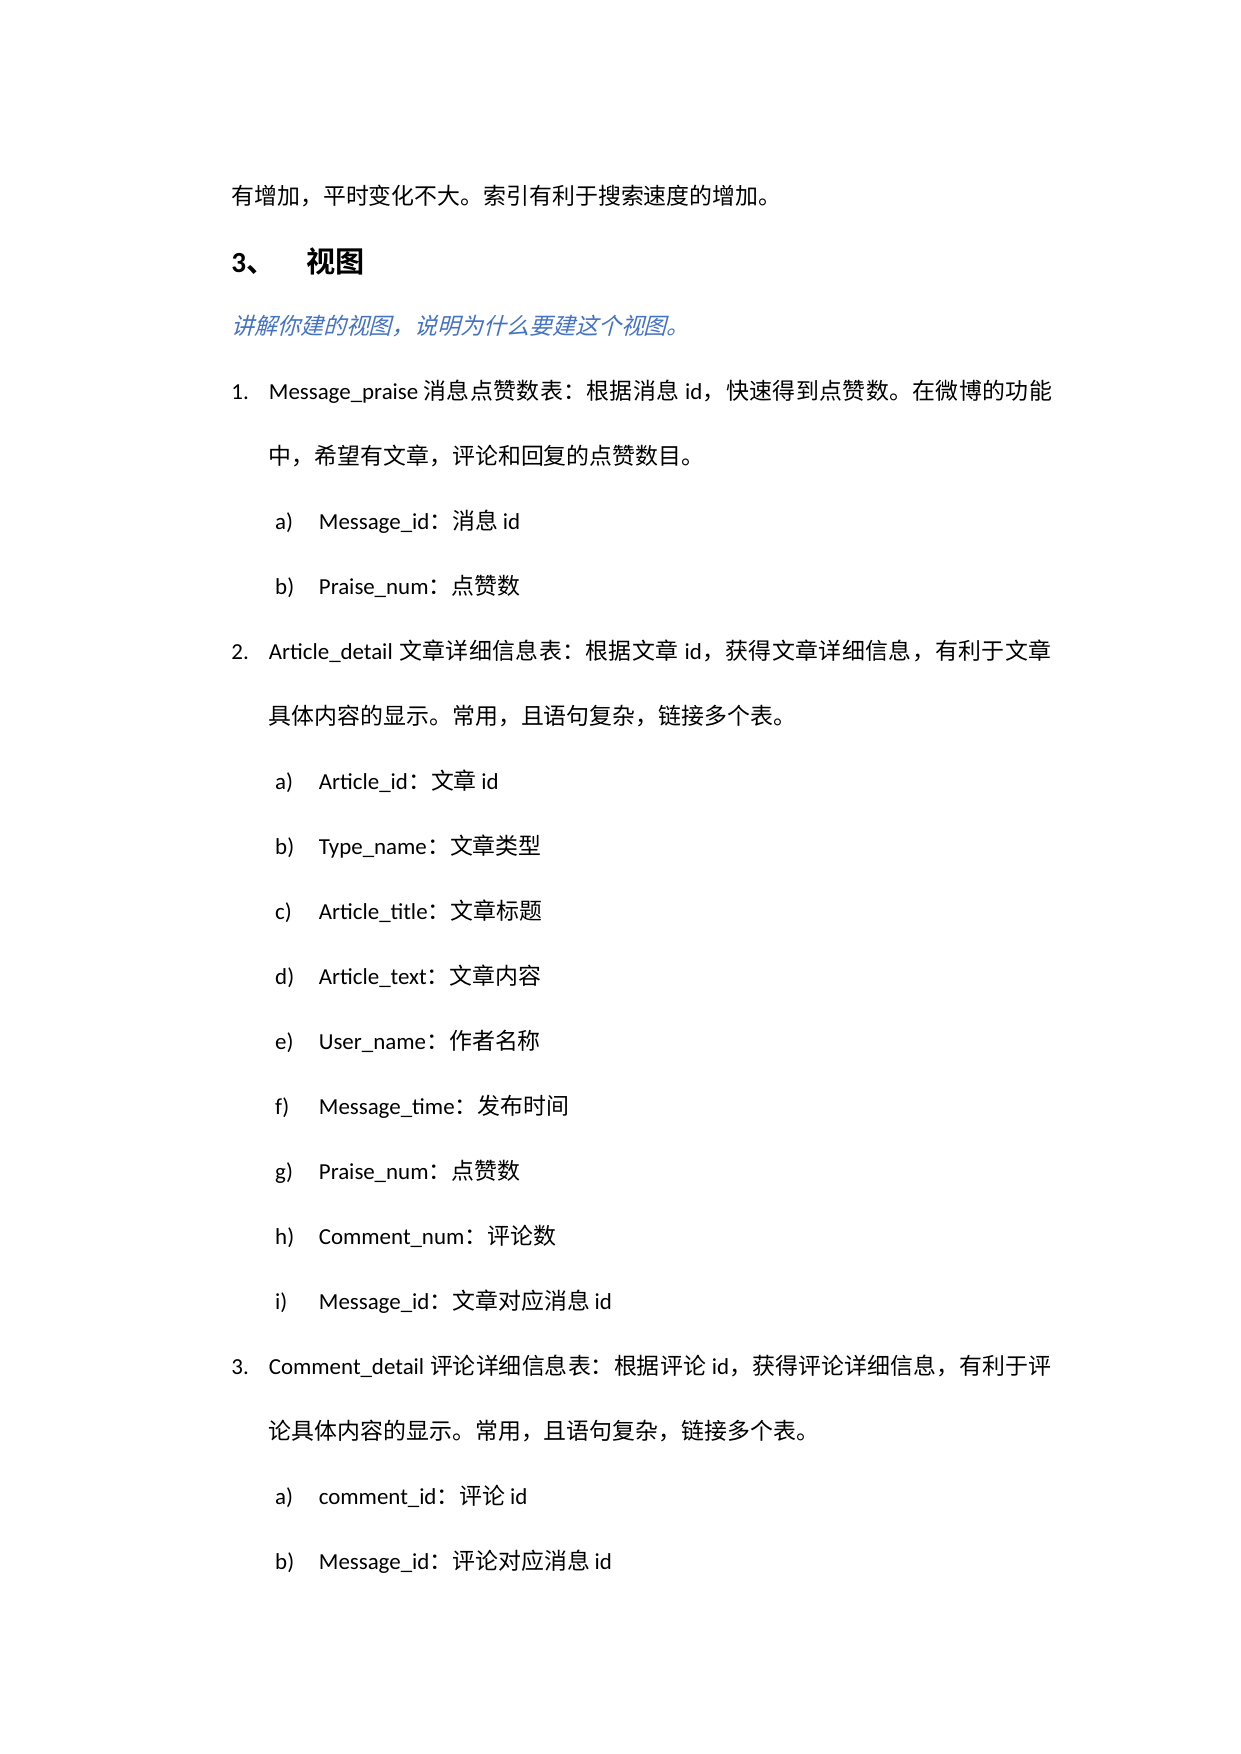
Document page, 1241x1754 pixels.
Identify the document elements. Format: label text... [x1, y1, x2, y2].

list Message_id：文章对应消息id [275, 1267, 1053, 1332]
list Article_id：文章id [275, 747, 1053, 812]
list Comment_detail 评论详细信息表：根据评论id，获得评论详细信息，有利于评论具体内容的显示。常用，且语句复杂，链接多个表。 [231, 1332, 1053, 1462]
list Article_text：文章内容 [275, 942, 1053, 1007]
list User_name：作者名称 [275, 1007, 1053, 1072]
text 讲解你建的视图，说明为什么要建这个视图。 [231, 292, 1053, 357]
list Article_detail 文章详细信息表：根据文章id，获得文章详细信息，有利于文章具体内容的显示。常用，且语句复杂，链接多个表。 [231, 617, 1053, 747]
list Message_praise消息点赞数表：根据消息id，快速得到点赞数。在微博的功能中，希望有文章，评论和回复的点赞数目。 [231, 357, 1053, 487]
list comment_id：评论id [275, 1462, 1053, 1527]
list Message_id：消息id [275, 487, 1053, 552]
list Comment_num：评论数 [275, 1202, 1053, 1267]
list Praise_num：点赞数 [275, 552, 1053, 617]
list 视图 [231, 227, 1053, 292]
list Article_title：文章标题 [275, 877, 1053, 942]
list Message_id：评论对应消息id [275, 1527, 1053, 1592]
list Message_time：发布时间 [275, 1072, 1053, 1137]
list Praise_num：点赞数 [275, 1137, 1053, 1202]
list Type_name：文章类型 [275, 812, 1053, 877]
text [231, 162, 1053, 227]
